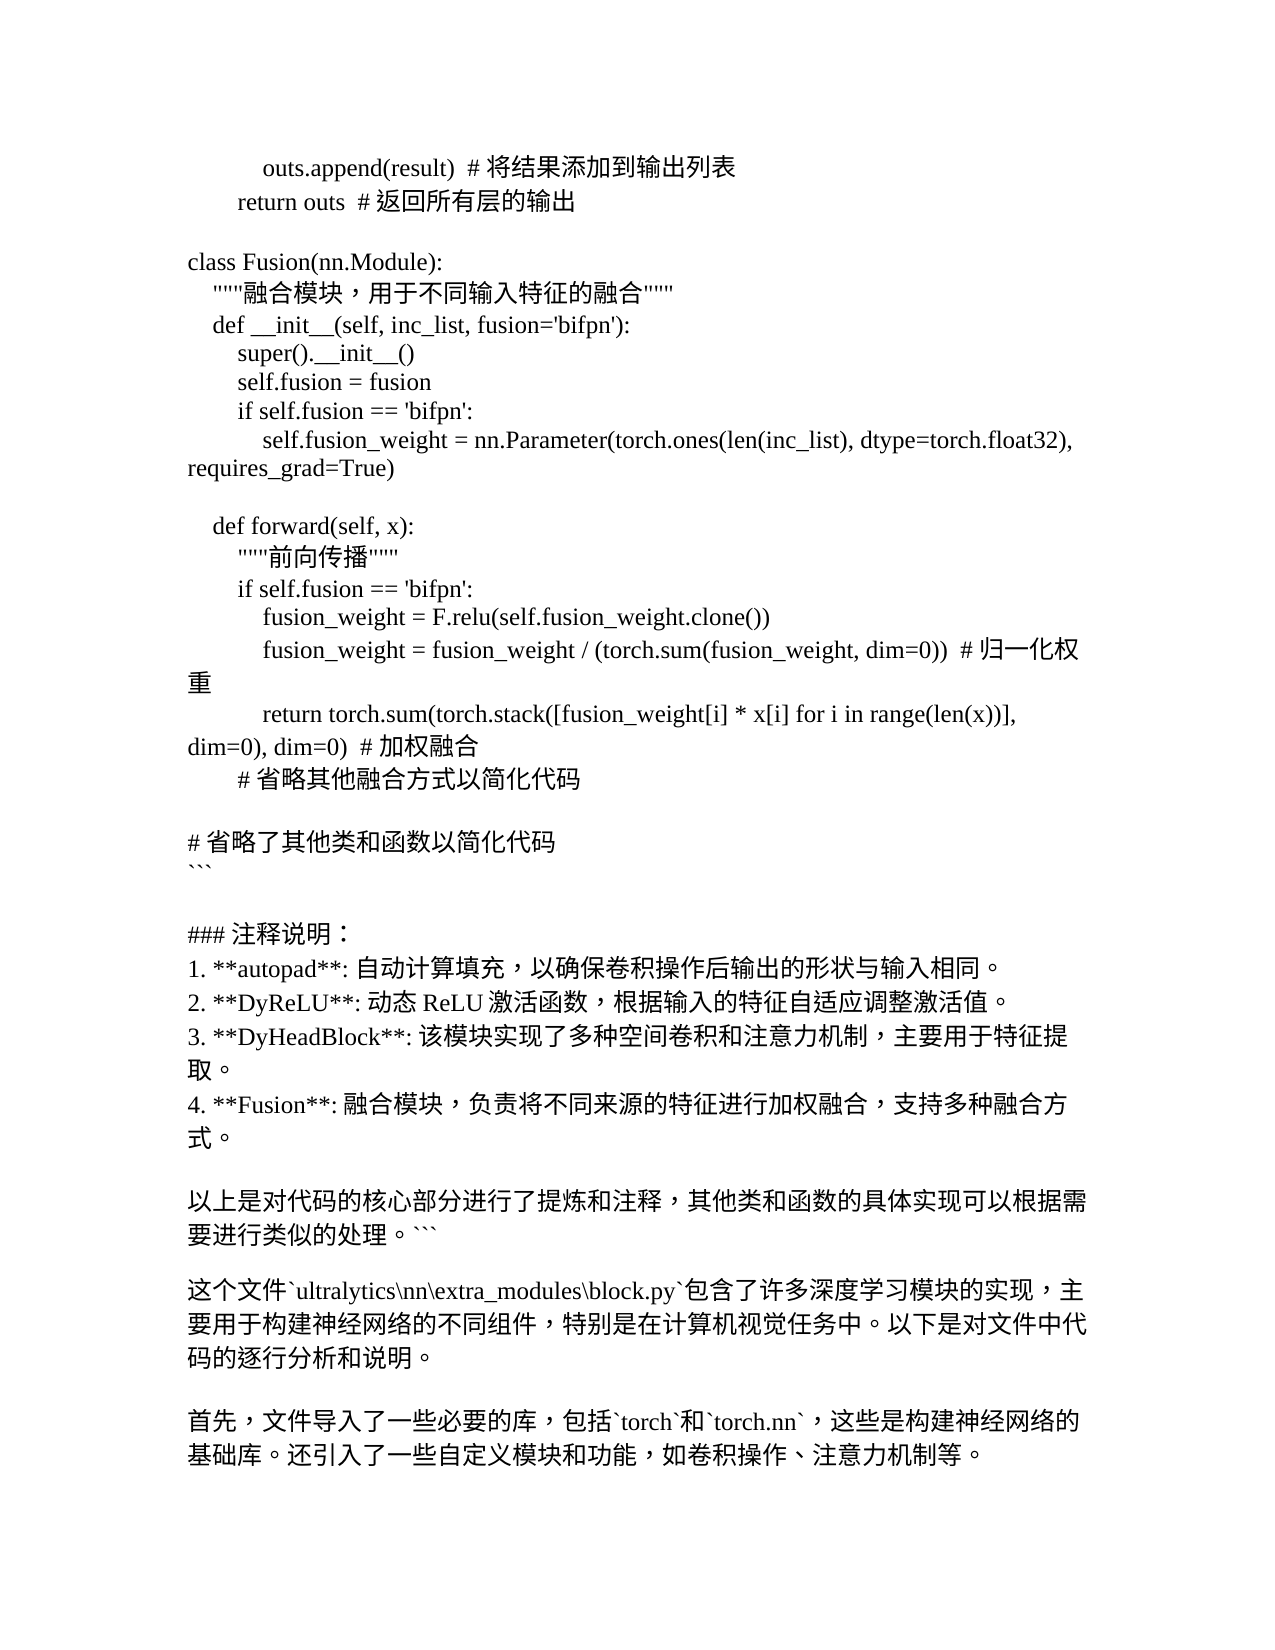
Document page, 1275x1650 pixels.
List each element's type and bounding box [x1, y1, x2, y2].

text [187, 1273, 1087, 1472]
text [187, 150, 1087, 1252]
